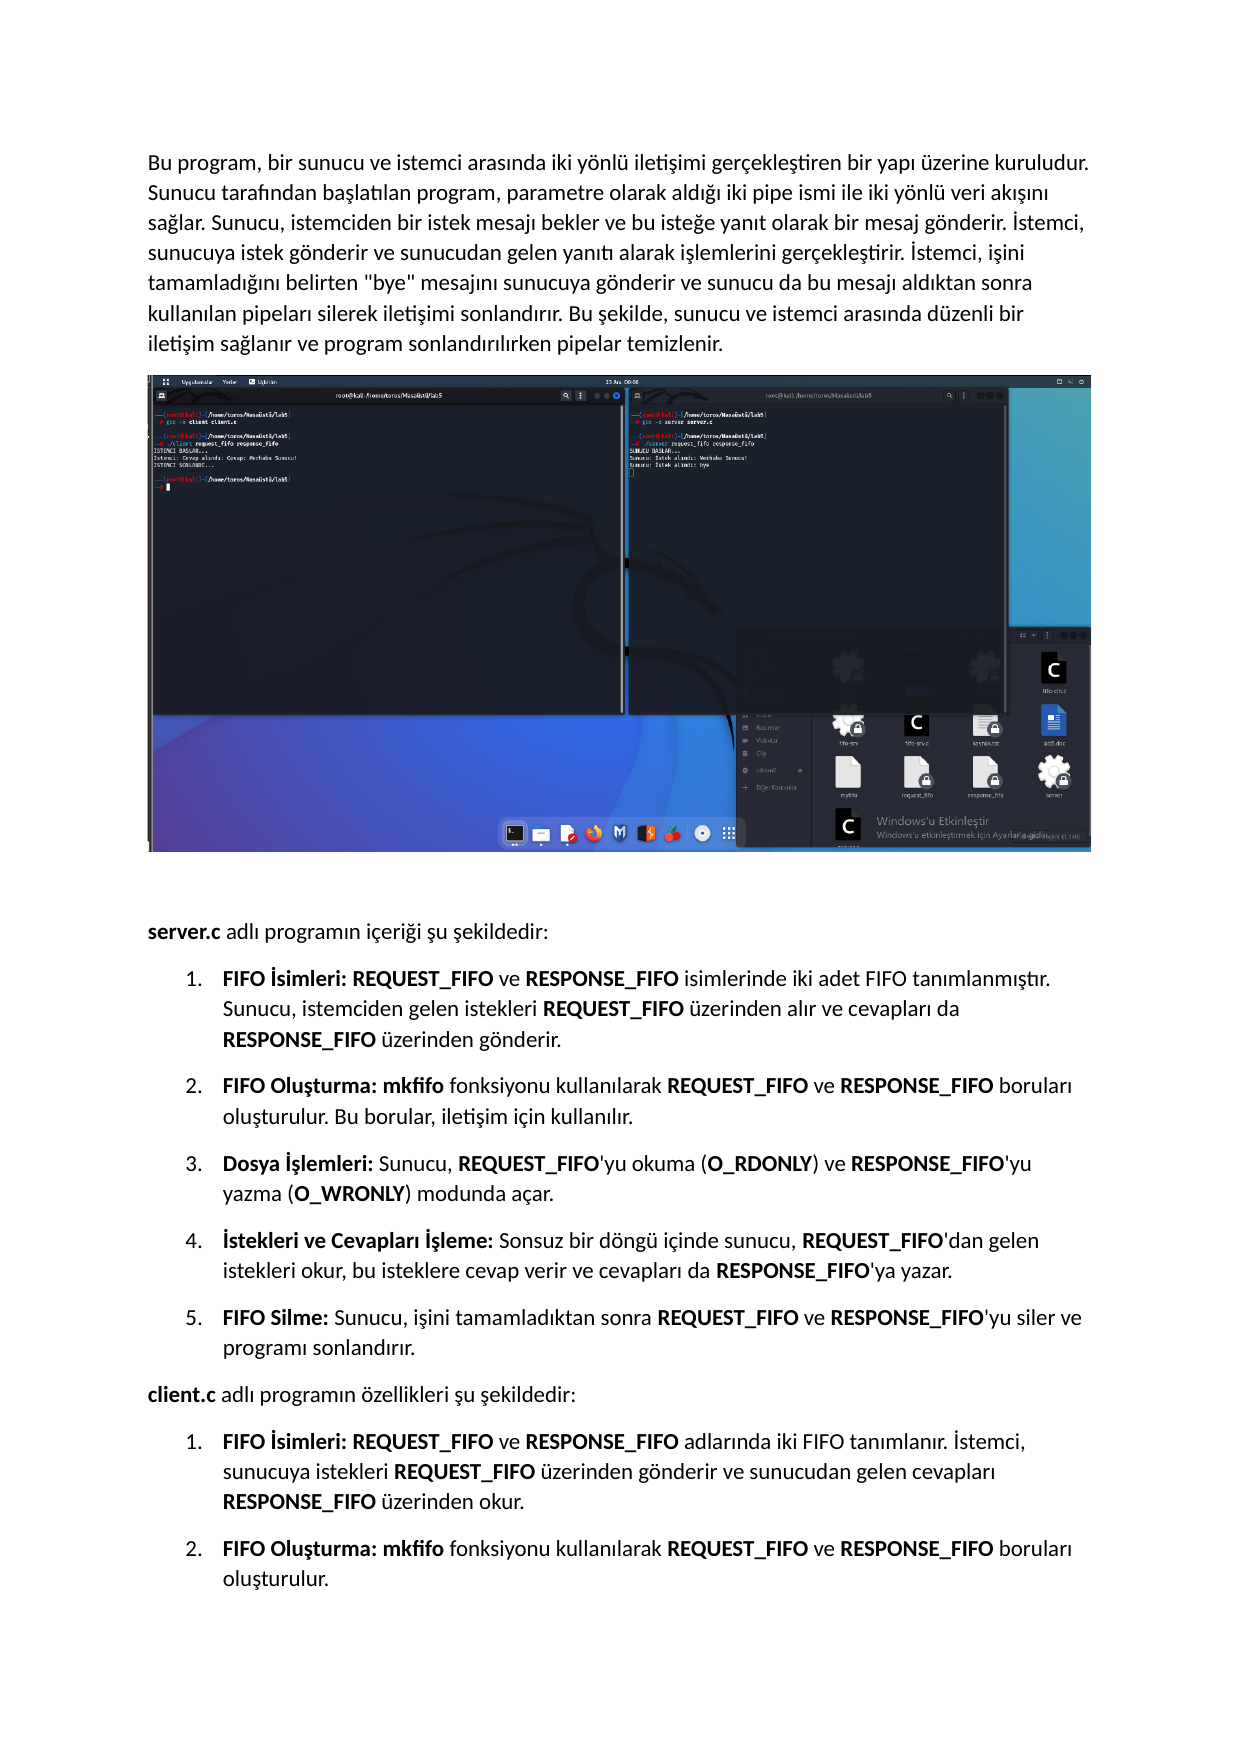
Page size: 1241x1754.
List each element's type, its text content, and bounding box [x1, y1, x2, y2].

list FIFO Oluşturma: mkfifo fonksiyonu kullanılarak REQUEST_FIFO ve RESPONSE_FIFO boruları oluşturulur. [185, 1534, 1093, 1592]
list FIFO İsimleri: REQUEST_FIFO ve RESPONSE_FIFO adlarında iki FIFO tanımlanır. İstemci, sunucuya istekleri REQUEST_FIFO üzerinden gönderir ve sunucudan gelen cevapları RESPONSE_FIFO üzerinden okur. [185, 1427, 1093, 1515]
list İstekleri ve Cevapları İşleme: Sonsuz bir döngü içinde sunucu, REQUEST_FIFO'dan gelen istekleri okur, bu isteklere cevap verir ve cevapları da RESPONSE_FIFO'ya yazar. [185, 1226, 1093, 1284]
picture [147, 375, 1092, 852]
list FIFO İsimleri: REQUEST_FIFO ve RESPONSE_FIFO isimlerinde iki adet FIFO tanımlanmıştır. Sunucu, istemciden gelen istekleri REQUEST_FIFO üzerinden alır ve cevapları da RESPONSE_FIFO üzerinden gönderir. [185, 964, 1093, 1053]
list FIFO Silme: Sunucu, işini tamamladıktan sonra REQUEST_FIFO ve RESPONSE_FIFO'yu siler ve programı sonlandırır. [185, 1303, 1093, 1361]
list Dosya İşlemleri: Sunucu, REQUEST_FIFO'yu okuma (O_RDONLY) ve RESPONSE_FIFO'yu yazma (O_WRONLY) modunda açar. [185, 1149, 1093, 1207]
text Bu program, bir sunucu ve istemci arasında iki yönlü iletişimi gerçekleştiren bir yapı üzerine kuruludur. Sunucu tarafından başlatılan program, parametre olarak aldığı iki pipe ismi ile iki yönlü veri akışını sağlar. Sunucu, istemciden bir istek mesajı bekler ve bu isteğe yanıt olarak bir mesaj gönderir. İstemci, sunucuya istek gönderir ve sunucudan gelen yanıtı alarak işlemlerini gerçekleştirir. İstemci, işini tamamladığını belirten "bye" mesajını sunucuya gönderir ve sunucu da bu mesajı aldıktan sonra kullanılan pipeları silerek iletişimi sonlandırır. Bu şekilde, sunucu ve istemci arasında düzenli bir iletişim sağlanır ve program sonlandırılırken pipelar temizlenir. [148, 148, 1093, 357]
text client.c adlı programın özellikleri şu şekildedir: [148, 1380, 1093, 1408]
text server.c adlı programın içeriği şu şekildedir: [148, 917, 1093, 946]
list FIFO Oluşturma: mkfifo fonksiyonu kullanılarak REQUEST_FIFO ve RESPONSE_FIFO boruları oluşturulur. Bu borular, iletişim için kullanılır. [185, 1072, 1093, 1130]
